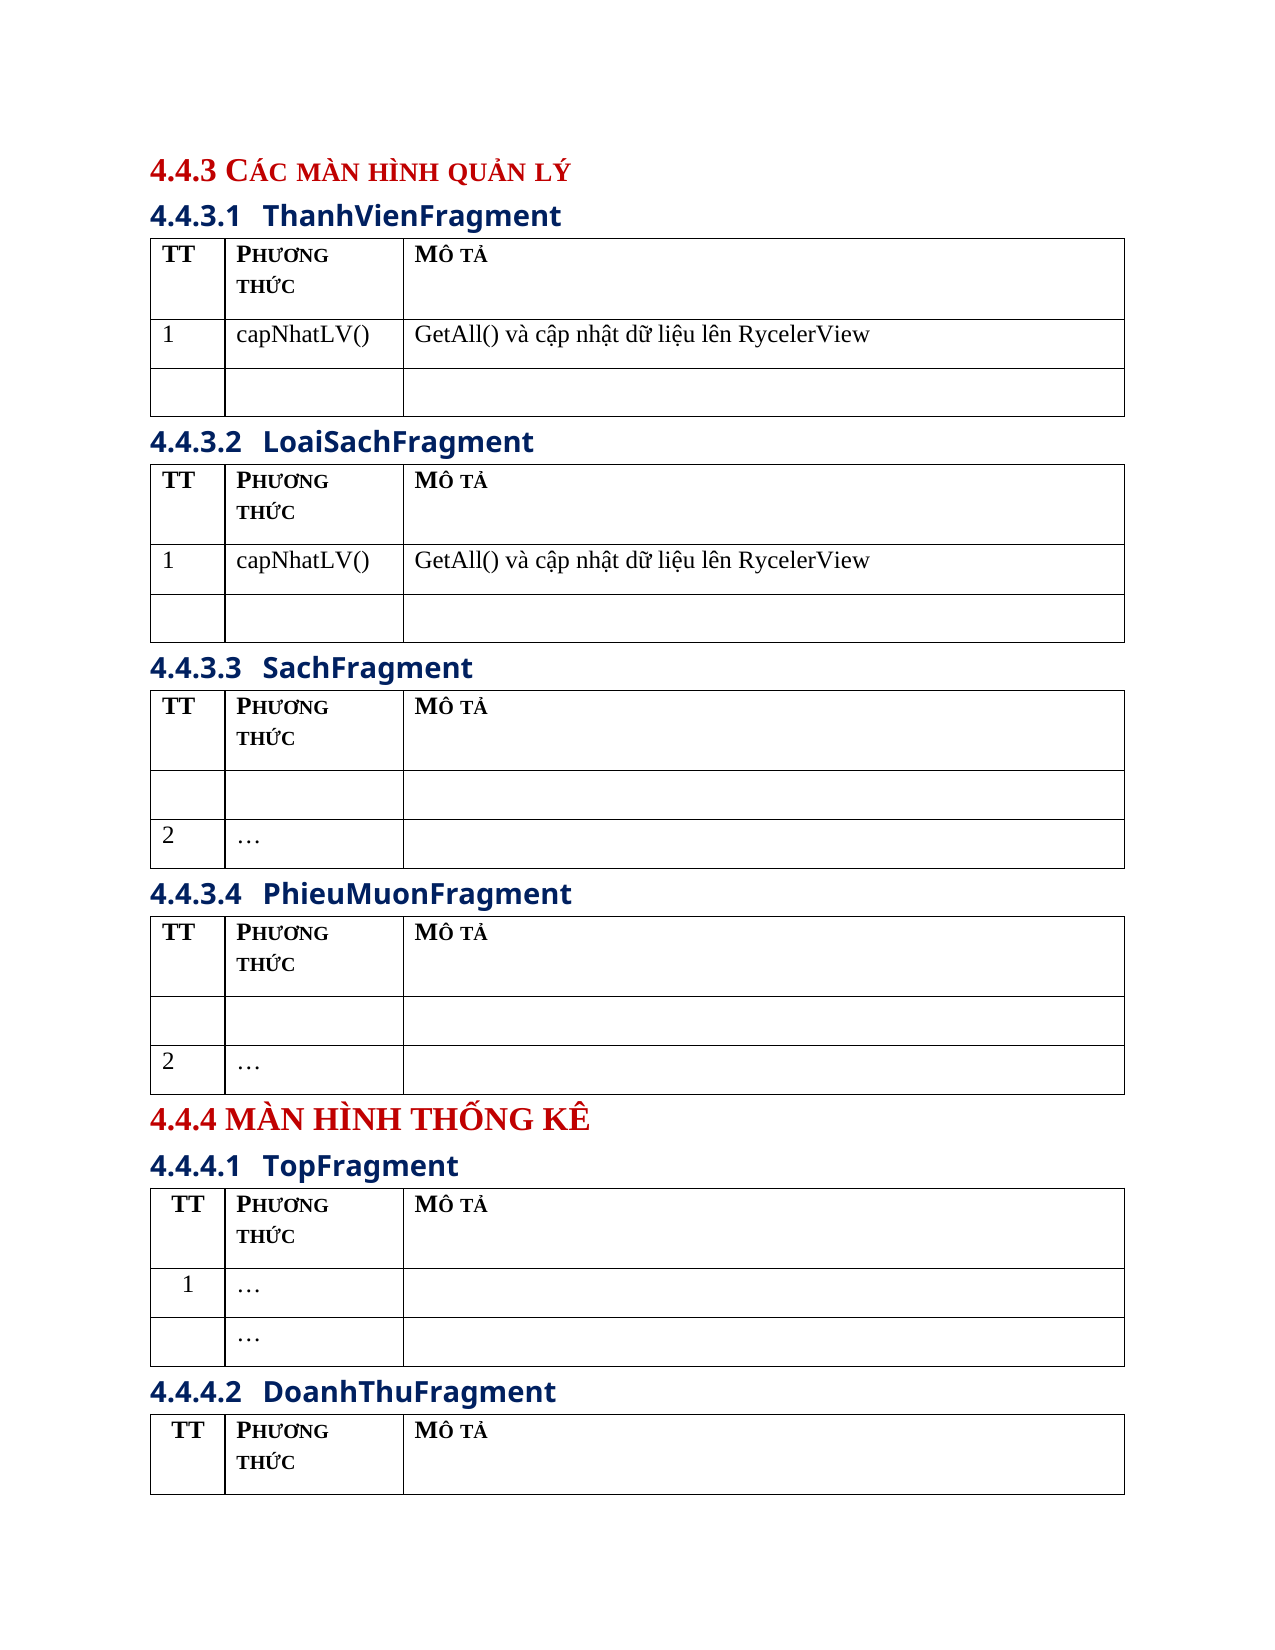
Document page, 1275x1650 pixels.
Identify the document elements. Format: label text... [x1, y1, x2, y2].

subtitle Các màn hình quản lý [150, 150, 1125, 188]
subtitle LoaiSachFragment [150, 421, 1125, 461]
table_cell … [226, 1318, 403, 1366]
subtitle DoanhThuFragment [150, 1371, 1125, 1411]
table_cell [151, 1318, 224, 1366]
table_cell 1 [151, 320, 224, 367]
table_header TT [151, 691, 224, 770]
subtitle PhieuMuonFragment [150, 873, 1125, 913]
table_cell capNhatLV() [226, 545, 403, 593]
table_cell … [226, 1046, 403, 1094]
table_header Phương thức [226, 917, 403, 996]
table_cell [404, 1269, 1124, 1317]
table_cell GetAll() và cập nhật dữ liệu lên RycelerView [404, 545, 1124, 593]
table_header Mô tả [404, 465, 1124, 544]
table_cell [151, 997, 224, 1045]
subtitle ThanhVienFragment [150, 196, 1125, 235]
table_header TT [151, 465, 224, 544]
table_header Mô tả [404, 1189, 1124, 1268]
table_header Mô tả [404, 239, 1124, 318]
table_cell [404, 1046, 1124, 1094]
table_header Mô tả [404, 691, 1124, 770]
table_cell [226, 997, 403, 1045]
subtitle SachFragment [150, 647, 1125, 687]
table_header Phương thức [226, 239, 403, 318]
table_header Mô tả [404, 917, 1124, 996]
table_cell [226, 771, 403, 819]
table_header Phương thức [226, 1415, 403, 1494]
table_cell [404, 771, 1124, 819]
subtitle TopFragment [150, 1145, 1125, 1184]
table_cell [404, 1318, 1124, 1366]
table_cell [404, 369, 1124, 416]
table_header Phương thức [226, 465, 403, 544]
table_cell 2 [151, 820, 224, 868]
subtitle MÀN HÌNH THỐNG KÊ [150, 1099, 1125, 1138]
table_cell 1 [151, 1269, 224, 1317]
table_header Phương thức [226, 1189, 403, 1268]
table_cell [151, 595, 224, 642]
table_cell … [226, 1269, 403, 1317]
table_cell [151, 369, 224, 416]
table_cell [404, 820, 1124, 868]
table_cell 1 [151, 545, 224, 593]
table_header Phương thức [226, 691, 403, 770]
table_header TT [151, 917, 224, 996]
table_cell GetAll() và cập nhật dữ liệu lên RycelerView [404, 320, 1124, 367]
table_cell 2 [151, 1046, 224, 1094]
table_cell [226, 369, 403, 416]
table_cell [226, 595, 403, 642]
table_cell … [226, 820, 403, 868]
table_cell capNhatLV() [226, 320, 403, 367]
table_header TT [151, 239, 224, 318]
table_header TT [151, 1415, 224, 1494]
table_header Mô tả [404, 1415, 1124, 1494]
table_cell [151, 771, 224, 819]
table_header TT [151, 1189, 224, 1268]
table_cell [404, 997, 1124, 1045]
table_cell [404, 595, 1124, 642]
